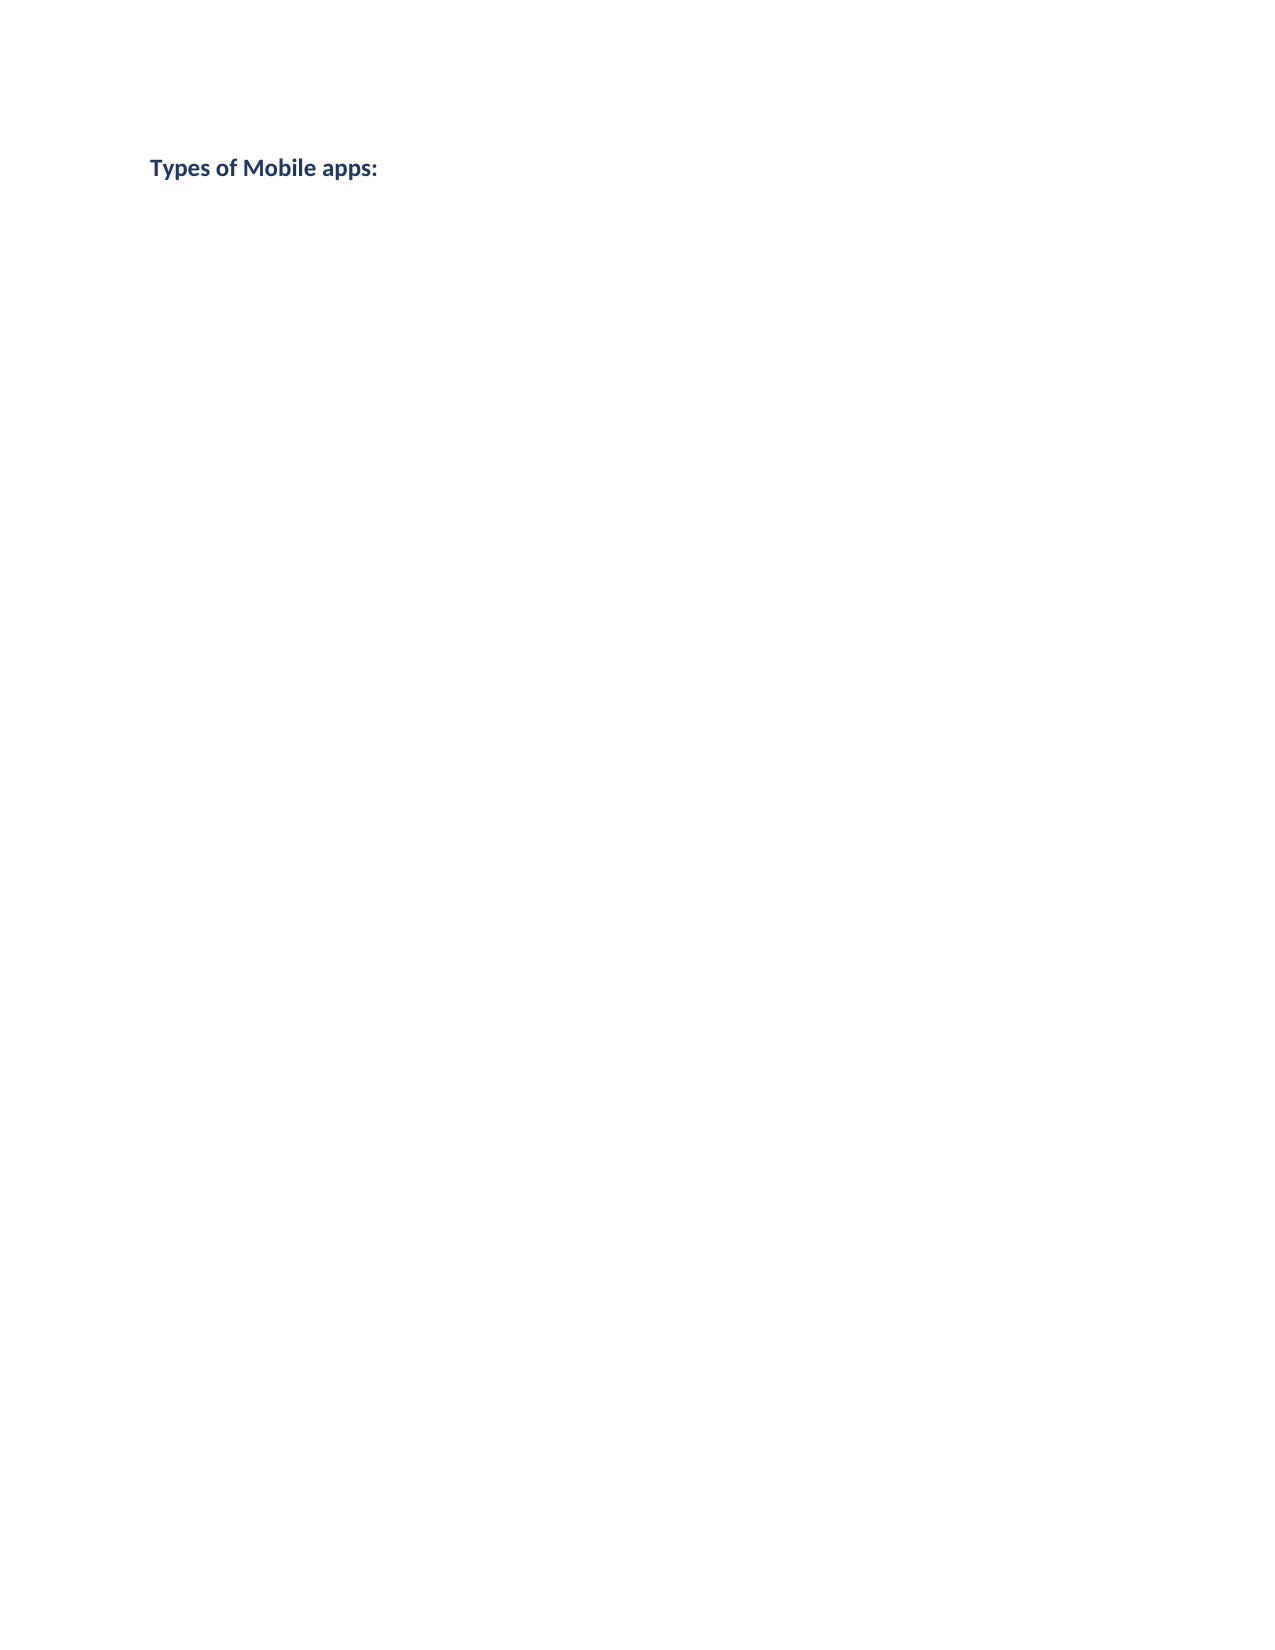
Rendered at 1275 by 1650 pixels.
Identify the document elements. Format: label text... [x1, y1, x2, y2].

subtitle Types of Mobile apps: Native Apps: [150, 150, 1125, 182]
